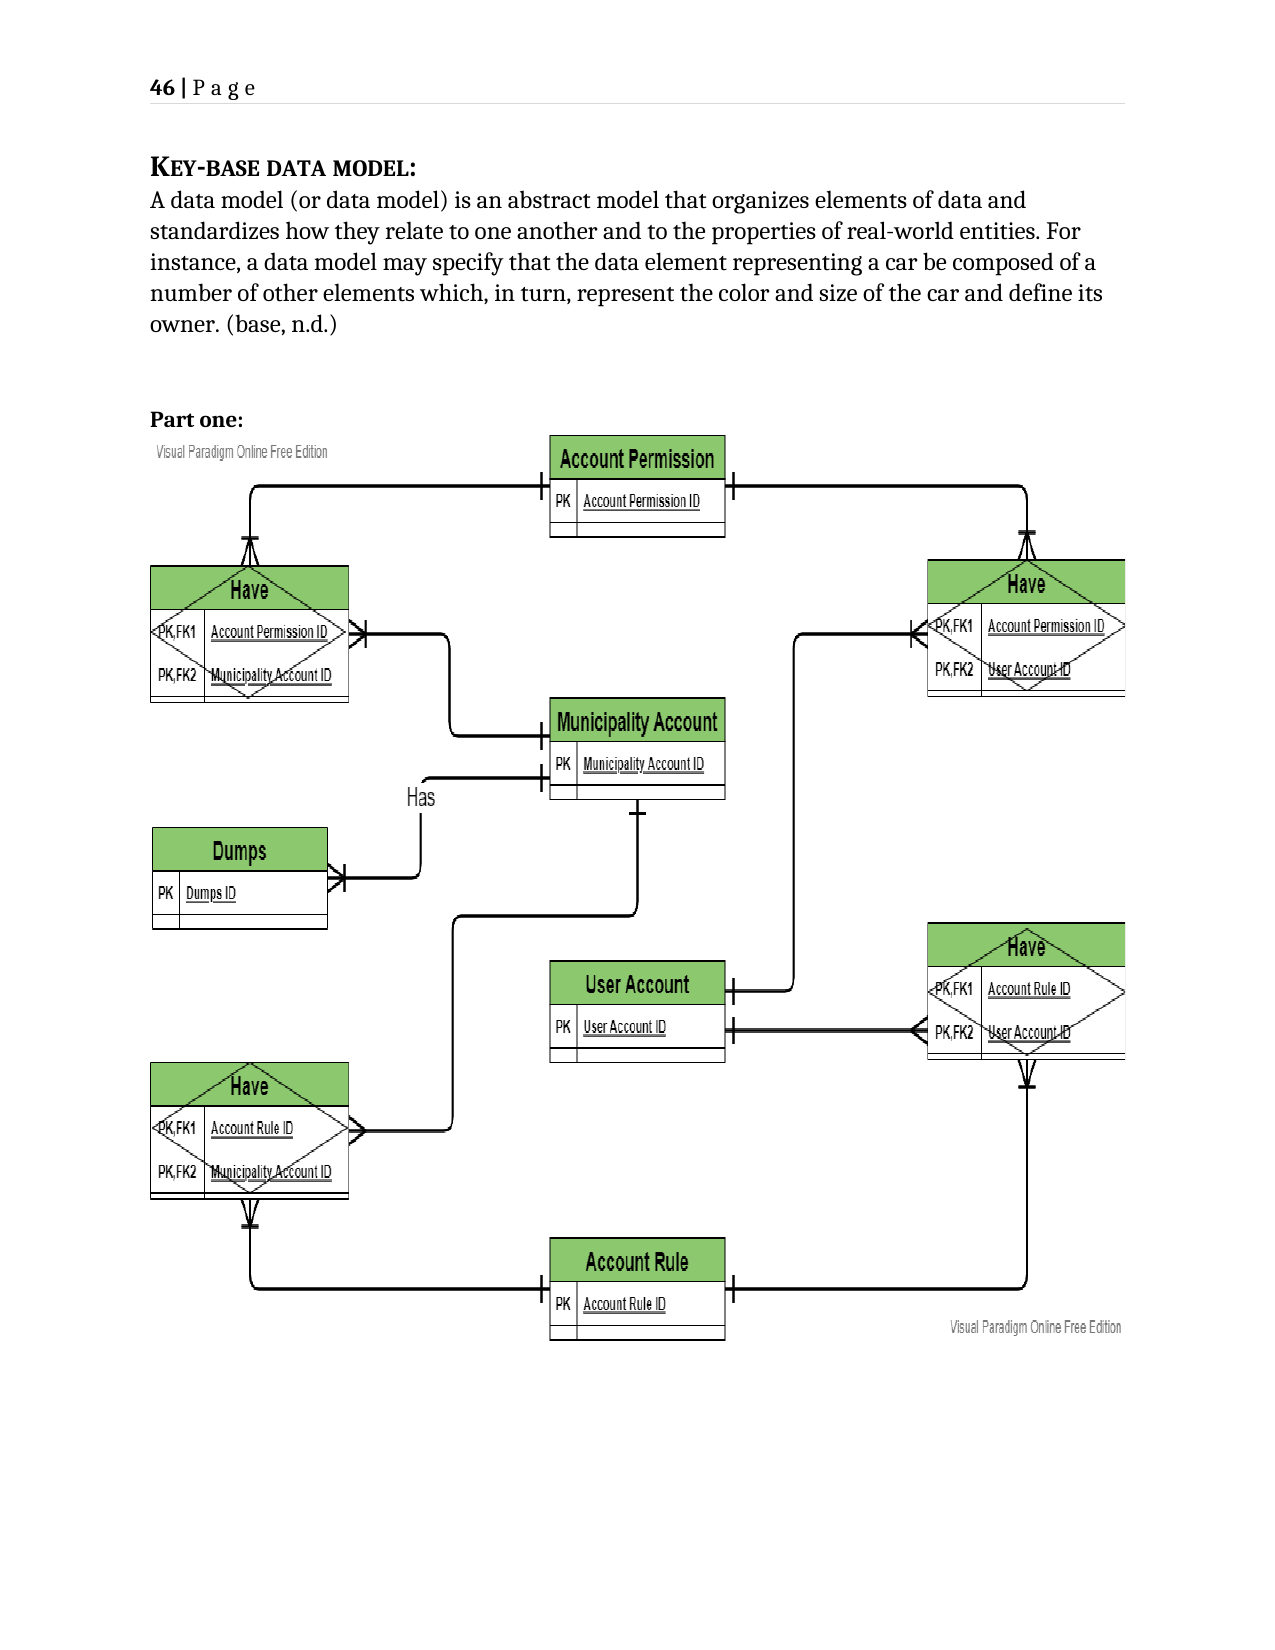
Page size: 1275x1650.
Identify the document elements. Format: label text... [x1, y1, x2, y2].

text A data model (or data model) is an abstract model that organizes elements of data and standardizes how they relate to one another and to the properties of real-world entities. For instance, a data model may specify that the data element representing a car be composed of a number of other elements which, in turn, represent the color and size of the car and define its owner. [150, 186, 1125, 339]
picture [150, 435, 1125, 1341]
subtitle Key-base data model: [150, 150, 1125, 183]
subtitle Part one: [150, 407, 1125, 434]
